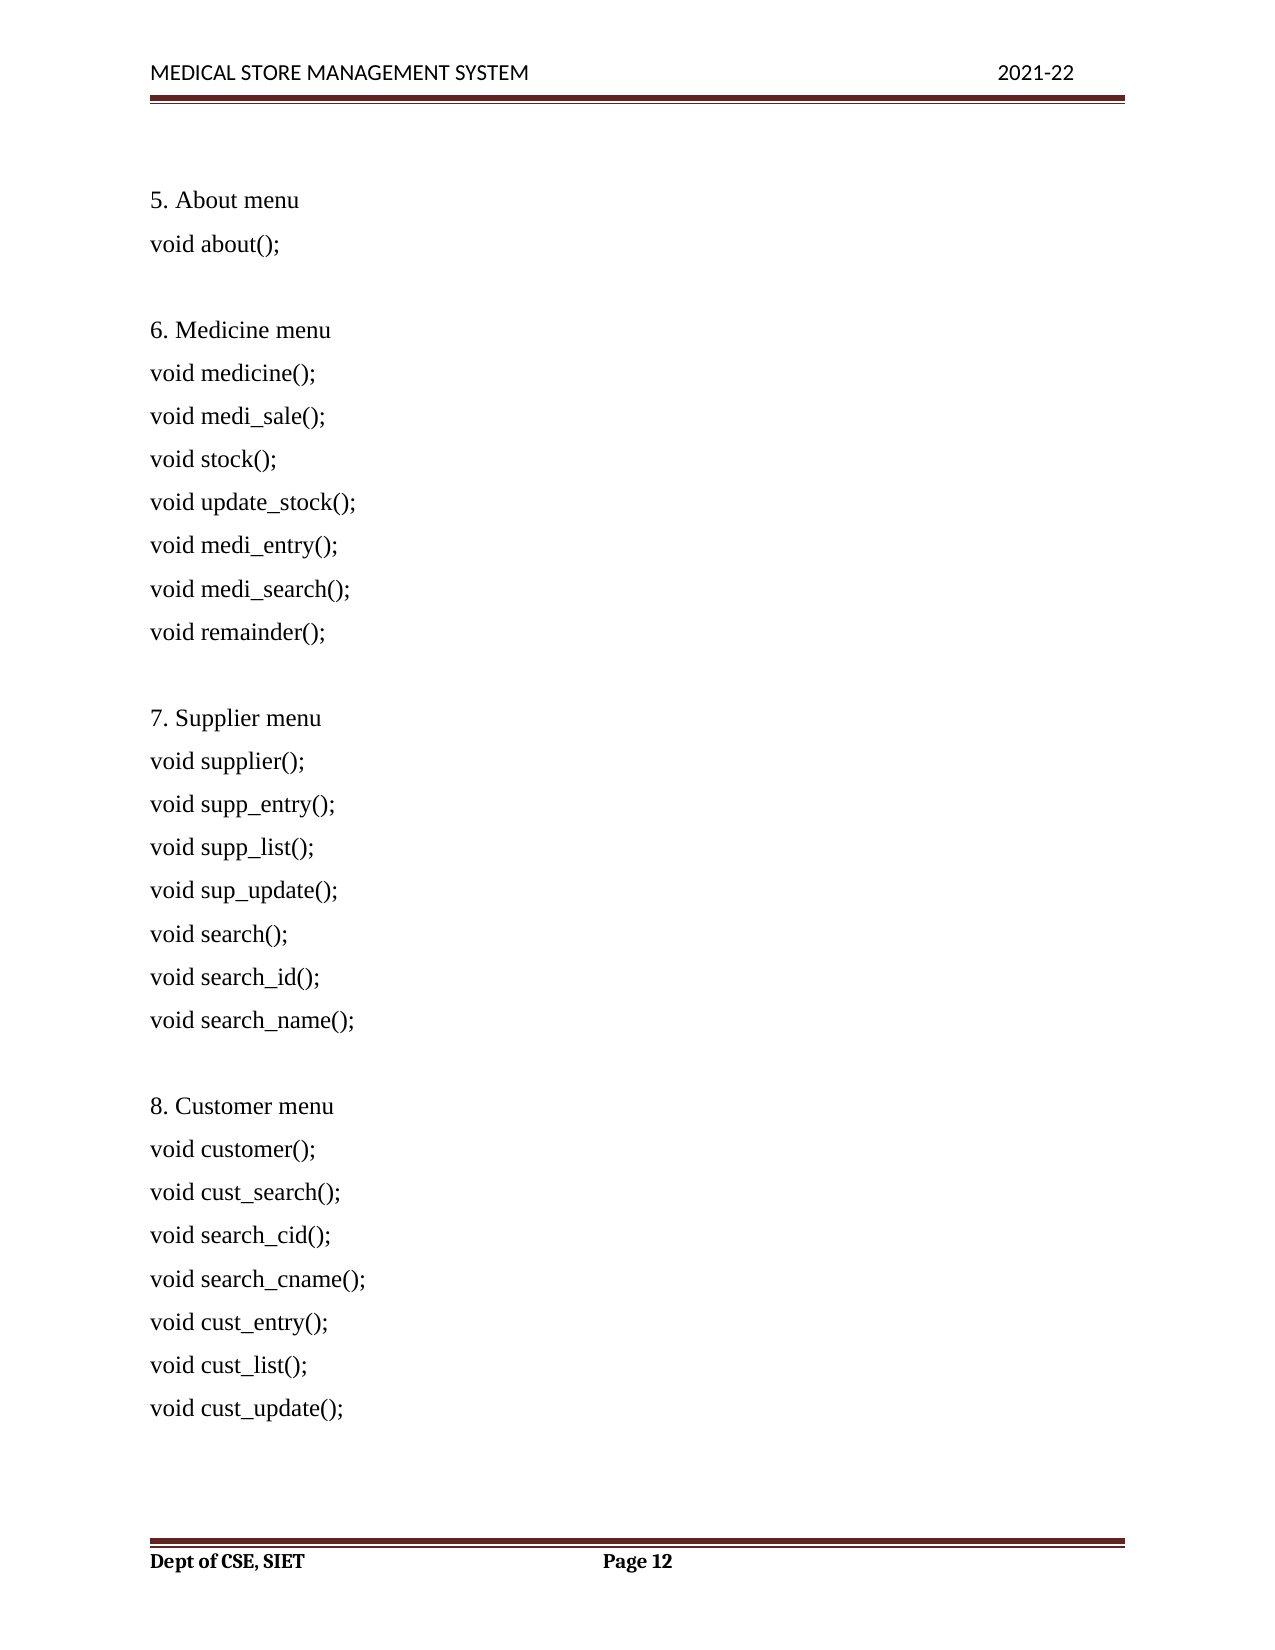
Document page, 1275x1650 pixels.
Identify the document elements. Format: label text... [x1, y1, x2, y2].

text 5. About menu [150, 186, 1125, 214]
text void search(); [150, 919, 1125, 947]
text void remainder(); [150, 617, 1125, 646]
text void supplier(); [150, 746, 1125, 775]
text void cust_update(); [150, 1393, 1125, 1422]
text 8. Customer menu [150, 1091, 1125, 1120]
text 7. Supplier menu [150, 703, 1125, 732]
text void cust_search(); [150, 1177, 1125, 1206]
text void supp_entry(); [150, 789, 1125, 818]
text void update_stock(); [150, 487, 1125, 516]
text void medi_sale(); [150, 401, 1125, 430]
text void search_name(); [150, 1005, 1125, 1034]
text void about(); [150, 229, 1125, 257]
text void medi_search(); [150, 574, 1125, 602]
text void supp_list(); [150, 832, 1125, 861]
text void sup_update(); [150, 876, 1125, 904]
text 6. Medicine menu [150, 315, 1125, 344]
text void medi_entry(); [150, 531, 1125, 559]
text void cust_list(); [150, 1350, 1125, 1379]
text void search_cid(); [150, 1221, 1125, 1249]
text void search_cname(); [150, 1264, 1125, 1292]
text void customer(); [150, 1134, 1125, 1163]
text void search_id(); [150, 962, 1125, 991]
text void stock(); [150, 444, 1125, 473]
text void cust_entry(); [150, 1307, 1125, 1336]
text void medicine(); [150, 358, 1125, 387]
